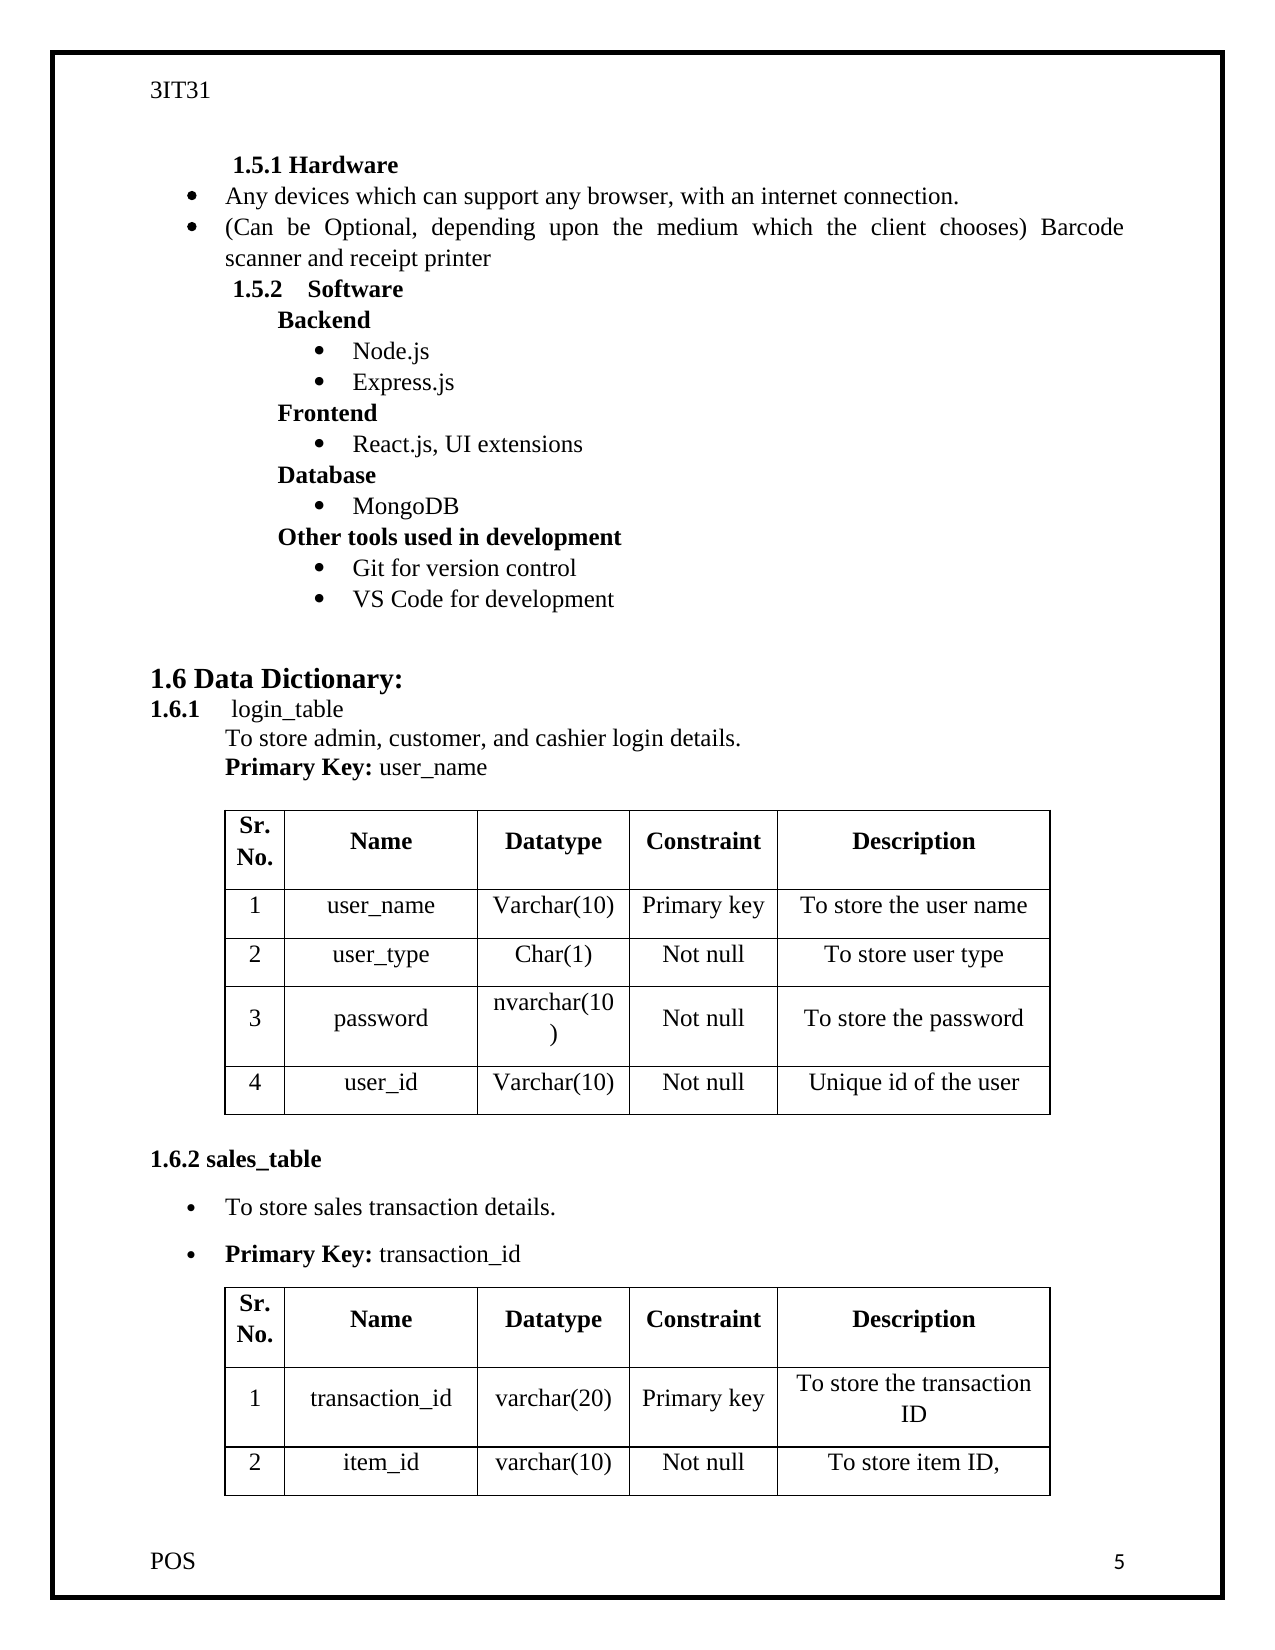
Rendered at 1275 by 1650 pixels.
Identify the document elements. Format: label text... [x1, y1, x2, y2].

table_cell Char(1) [478, 939, 629, 986]
table_header Sr. No. [226, 1288, 284, 1367]
list (Can be Optional, depending upon the medium which the client chooses) Barcode scanner and receipt printer [187, 212, 1125, 272]
list Any devices which can support any browser, with an internet connection. [187, 181, 1125, 210]
list MongoDB [315, 491, 1125, 520]
table_cell user_name [285, 890, 477, 938]
text 1.6.2 sales_table [150, 1144, 1125, 1173]
list To store sales transaction details. [187, 1192, 1125, 1221]
list Primary Key: transaction_id [187, 1239, 1125, 1268]
table_cell transaction_id [285, 1368, 477, 1446]
table_cell varchar(20) [478, 1368, 629, 1446]
table_cell 4 [226, 1067, 284, 1114]
table_header Description [778, 811, 1049, 889]
table_cell Not null [630, 939, 777, 986]
table_cell 2 [226, 939, 284, 986]
table_cell Primary key [630, 1368, 777, 1446]
table_header Sr. No. [226, 811, 284, 889]
table_header Description [778, 1288, 1049, 1367]
text Primary Key: user_name [150, 752, 1125, 781]
table_cell To store the user name [778, 890, 1049, 938]
list Express.js [315, 367, 1125, 396]
table_cell Primary key [630, 890, 777, 938]
table_cell 2 [226, 1448, 284, 1495]
table_header Name [285, 811, 477, 889]
table_cell To store the transaction ID [778, 1368, 1049, 1446]
table_cell To store the password [778, 987, 1049, 1066]
text 1.6.1 login_table [150, 694, 1125, 723]
table_cell Not null [630, 1067, 777, 1114]
text 1.6 Data Dictionary: [150, 661, 1125, 694]
table_cell 3 [226, 987, 284, 1066]
table_header Datatype [478, 1288, 629, 1367]
table_header Datatype [478, 811, 629, 889]
list Software [232, 274, 1125, 303]
table_header Constraint [630, 1288, 777, 1367]
list Database [277, 460, 1125, 489]
table_cell 1 [226, 1368, 284, 1446]
table_cell 1 [226, 890, 284, 938]
text To store admin, customer, and cashier login details. [150, 723, 1125, 752]
table_cell item_id [285, 1448, 477, 1495]
table_cell user_id [285, 1067, 477, 1114]
table_cell password [285, 987, 477, 1066]
list 1.5.1 Hardware [232, 150, 1125, 179]
list React.js, UI extensions [315, 429, 1125, 458]
list Backend [277, 305, 1125, 334]
table_cell To store item ID, [778, 1448, 1049, 1495]
table_cell user_type [285, 939, 477, 986]
list Other tools used in development [277, 522, 1125, 551]
table_cell Varchar(10) [478, 1067, 629, 1114]
table_cell varchar(10) [478, 1448, 629, 1495]
table_header Name [285, 1288, 477, 1367]
table_cell Varchar(10) [478, 890, 629, 938]
table_cell Unique id of the user [778, 1067, 1049, 1114]
list Git for version control [315, 553, 1125, 582]
table_cell Not null [630, 987, 777, 1066]
table_header Constraint [630, 811, 777, 889]
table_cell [630, 1448, 777, 1495]
list Frontend [277, 398, 1125, 427]
table_cell nvarchar(10) [478, 987, 629, 1066]
list VS Code for development [315, 584, 1125, 613]
table_cell To store user type [778, 939, 1049, 986]
list Node.js [315, 336, 1125, 365]
